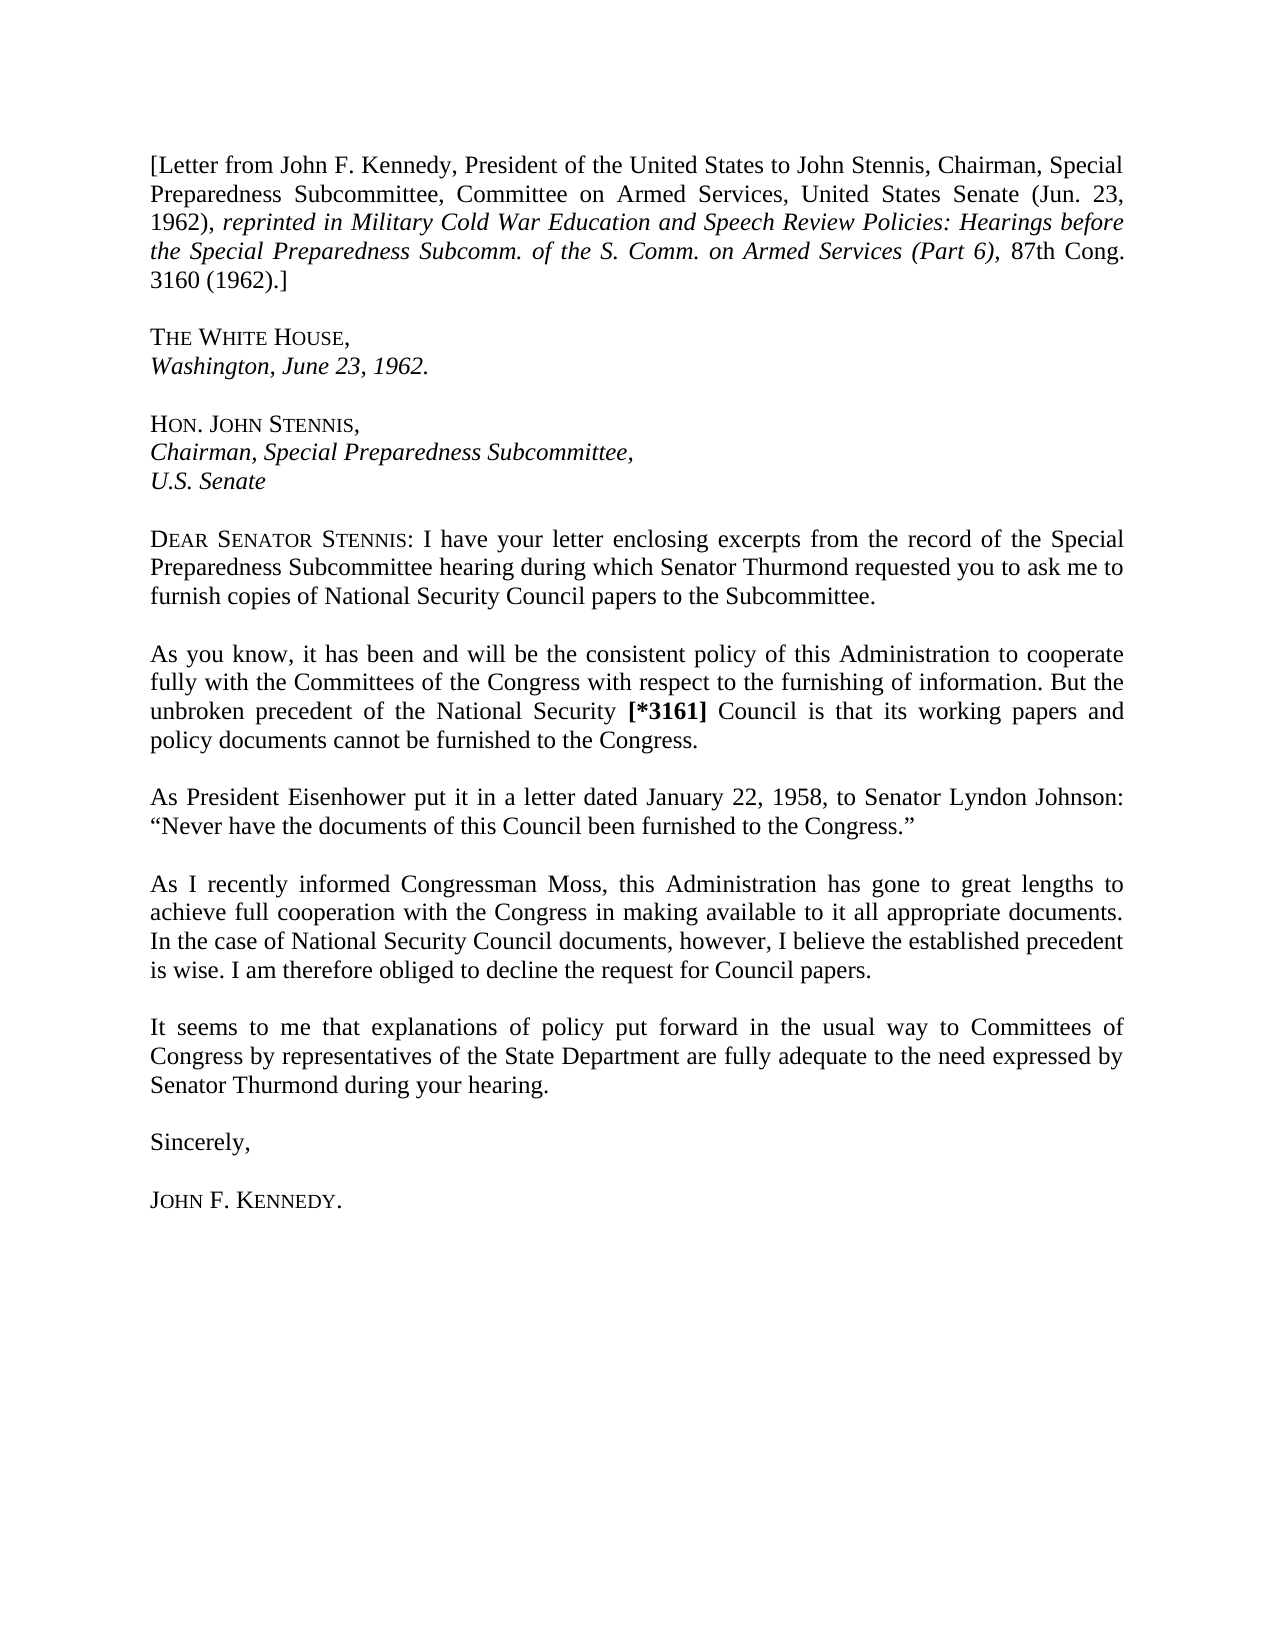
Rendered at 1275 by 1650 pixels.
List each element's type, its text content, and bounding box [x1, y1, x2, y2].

text It seems to me that explanations of policy put forward in the usual way to Committees of Congress by representatives of the State Department are fully adequate to the need expressed by Senator Thurmond during your hearing. [150, 1012, 1125, 1099]
text As President Eisenhower put it in a letter dated January 22, 1958, to Senator Lyndon Johnson: “Never have the documents of this Council been furnished to the Congress.” [150, 782, 1125, 840]
text [Letter from John F. Kennedy, President of the United States to John Stennis, Chairman, Special Preparedness Subcommittee, Committee on Armed Services, United States Senate (Jun. 23, 1962), reprinted in Military Cold War Education and Speech Review Policies: Hearings before the Special Preparedness Subcomm. of the S. Comm. on Armed Services (Part 6), 87th Cong. 3160 (1962).] [150, 150, 1125, 294]
text Sincerely, [150, 1127, 1125, 1156]
text As you know, it has been and will be the consistent policy of this Administration to cooperate fully with the Committees of the Congress with respect to the furnishing of information. But the unbroken precedent of the National Security [*3161] Council is that its working papers and policy documents cannot be furnished to the Congress. [150, 639, 1125, 754]
text Hon. John Stennis, [150, 409, 1125, 437]
text U.S. Senate [150, 466, 1125, 495]
text Washington, June 23, 1962. [150, 351, 1125, 380]
text Dear Senator Stennis: I have your letter enclosing excerpts from the record of the Special Preparedness Subcommittee hearing during which Senator Thurmond requested you to ask me to furnish copies of National Security Council papers to the Subcommittee. [150, 524, 1125, 610]
text Chairman, Special Preparedness Subcommittee, [150, 437, 1125, 466]
text As I recently informed Congressman Moss, this Administration has gone to great lengths to achieve full cooperation with the Congress in making available to it all appropriate documents. In the case of National Security Council documents, however, I believe the established precedent is wise. I am therefore obliged to decline the request for Council papers. [150, 869, 1125, 984]
text The White House, [150, 322, 1125, 351]
text John F. Kennedy. [150, 1185, 1125, 1214]
